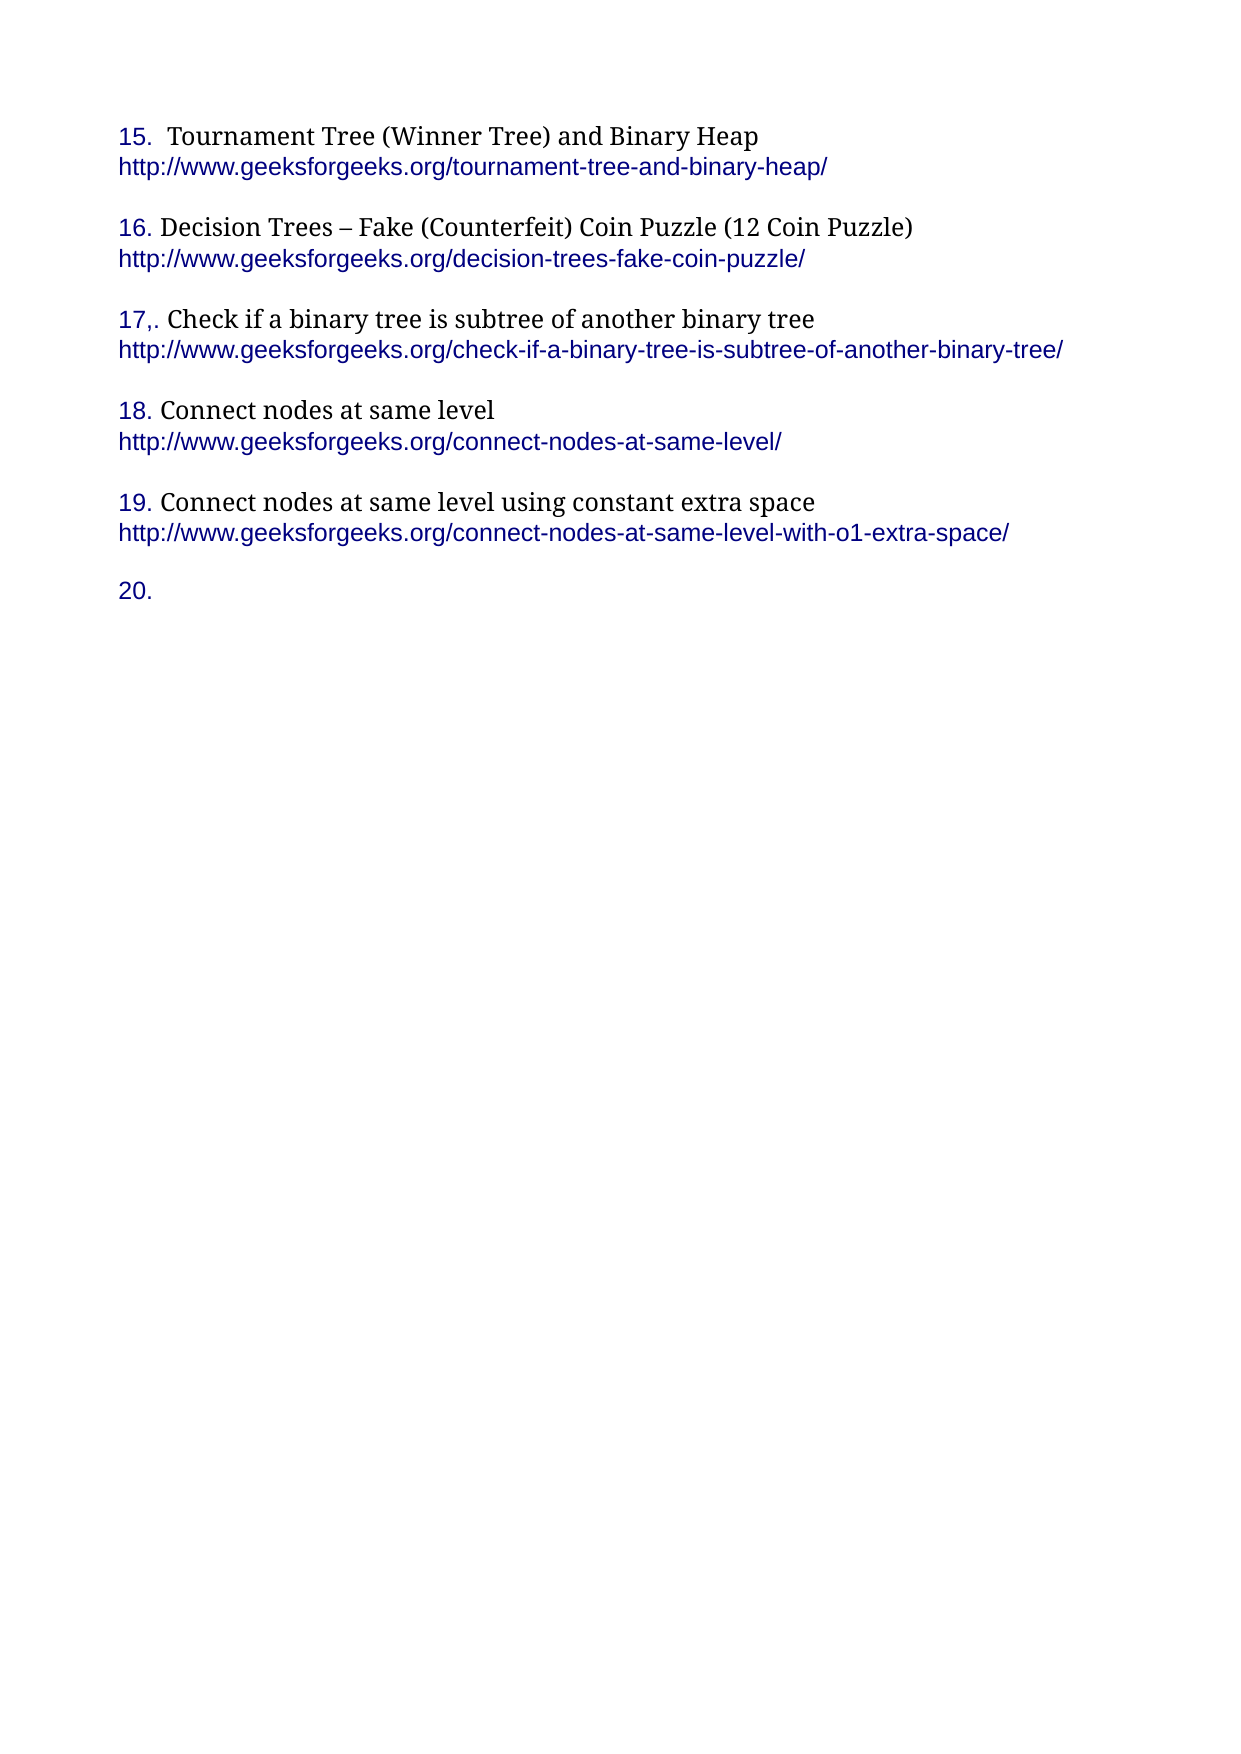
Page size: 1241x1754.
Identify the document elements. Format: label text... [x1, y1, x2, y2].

text 19. Connect nodes at same level using constant extra space [118, 484, 1122, 518]
text 15. Tournament Tree (Winner Tree) and Binary Heap [118, 118, 1122, 152]
text http://www.geeksforgeeks.org/decision-trees-fake-coin-puzzle/ [118, 244, 1122, 272]
text 17,. Check if a binary tree is subtree of another binary tree [118, 301, 1122, 335]
text 20. [118, 576, 1122, 605]
text 16. Decision Trees – Fake (Counterfeit) Coin Puzzle (12 Coin Puzzle) [118, 210, 1122, 244]
text http://www.geeksforgeeks.org/connect-nodes-at-same-level/ [118, 427, 1122, 456]
text http://www.geeksforgeeks.org/tournament-tree-and-binary-heap/ [118, 152, 1122, 181]
text 18. Connect nodes at same level [118, 393, 1122, 427]
text http://www.geeksforgeeks.org/connect-nodes-at-same-level-with-o1-extra-space/ [118, 518, 1122, 547]
text http://www.geeksforgeeks.org/check-if-a-binary-tree-is-subtree-of-another-binary-tree/ [118, 335, 1122, 364]
